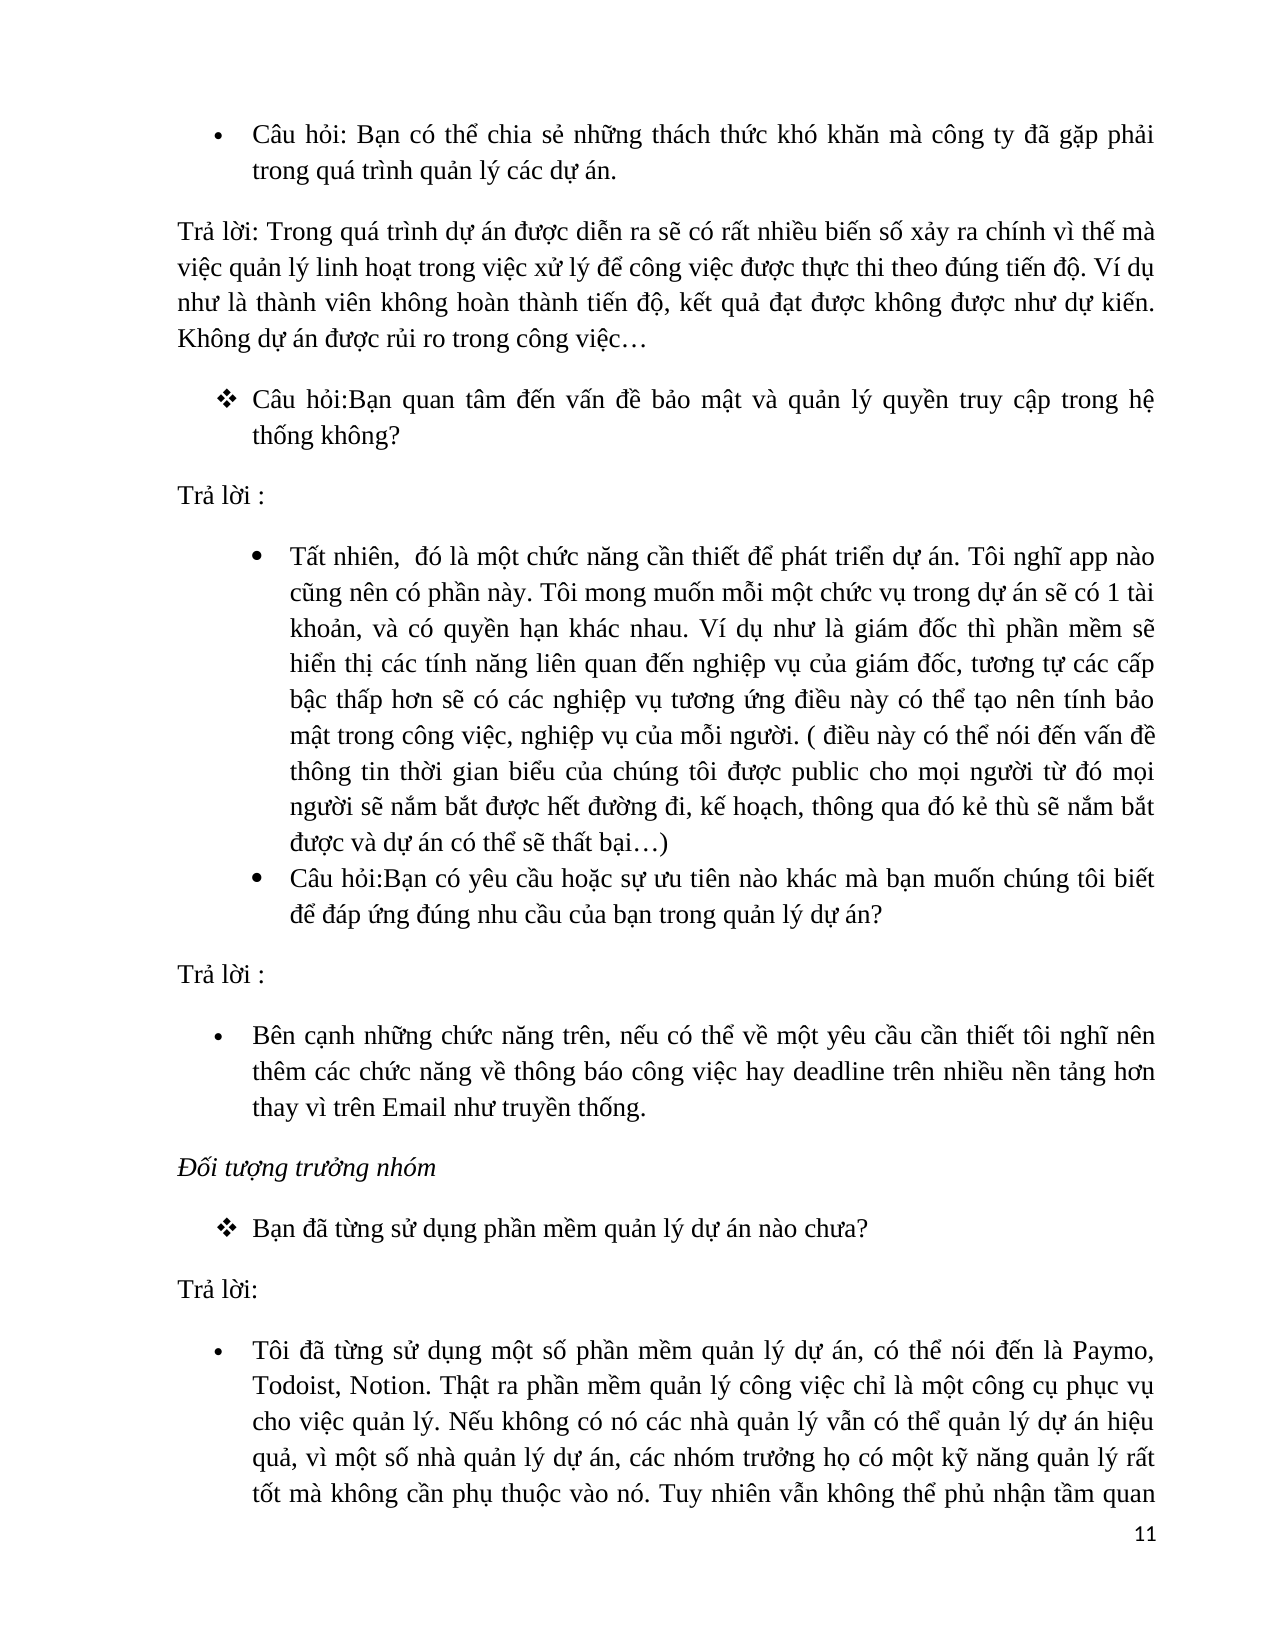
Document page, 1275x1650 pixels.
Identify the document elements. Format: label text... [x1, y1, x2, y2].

list Câu hỏi:Bạn có yêu cầu hoặc sự ưu tiên nào khác mà bạn muốn chúng tôi biết để đáp ứng đúng nhu cầu của bạn trong quản lý dự án? [252, 862, 1156, 929]
list Tất nhiên, đó là một chức năng cần thiết để phát triển dự án. Tôi nghĩ app nào cũng nên có phần này. Tôi mong muốn mỗi một chức vụ trong dự án sẽ có 1 tài khoản, và có quyền hạn khác nhau. Ví dụ như là giám đốc thì phần mềm sẽ hiển thị các tính năng liên quan đến nghiệp vụ của giám đốc, tương tự các cấp bậc thấp hơn sẽ có các nghiệp vụ tương ứng điều này có thể tạo nên tính bảo mật trong công việc, nghiệp vụ của mỗi người. ( điều này có thể nói đến vấn đề thông tin thời gian biểu của chúng tôi được public cho mọi người từ đó mọi người sẽ nắm bắt được hết đường đi, kế hoạch, thông qua đó kẻ thù sẽ nắm bắt được và dự án có thể sẽ thất bại…) [252, 540, 1156, 857]
text Đối tượng trưởng nhóm [177, 1151, 1156, 1182]
list Bên cạnh những chức năng trên, nếu có thể về một yêu cầu cần thiết tôi nghĩ nên thêm các chức năng về thông báo công việc hay deadline trên nhiều nền tảng hơn thay vì trên Email như truyền thống. [214, 1019, 1156, 1122]
list Câu hỏi:Bạn quan tâm đến vấn đề bảo mật và quản lý quyền truy cập trong hệ thống không? [214, 383, 1156, 450]
text Trả lời : [177, 958, 1156, 989]
text Trả lời: Trong quá trình dự án được diễn ra sẽ có rất nhiều biến số xảy ra chính vì thế mà việc quản lý linh hoạt trong việc xử lý để công việc được thực thi theo đúng tiến độ. Ví dụ như là thành viên không hoàn thành tiến độ, kết quả đạt được không được như dự kiến. Không dự án được rủi ro trong công việc… [177, 215, 1156, 353]
list Câu hỏi: Bạn có thể chia sẻ những thách thức khó khăn mà công ty đã gặp phải trong quá trình quản lý các dự án. [214, 118, 1156, 185]
list Bạn đã từng sử dụng phần mềm quản lý dự án nào chưa? [214, 1212, 1156, 1243]
text Trả lời : [177, 479, 1156, 511]
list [214, 1334, 1156, 1508]
text Trả lời: [177, 1273, 1156, 1304]
